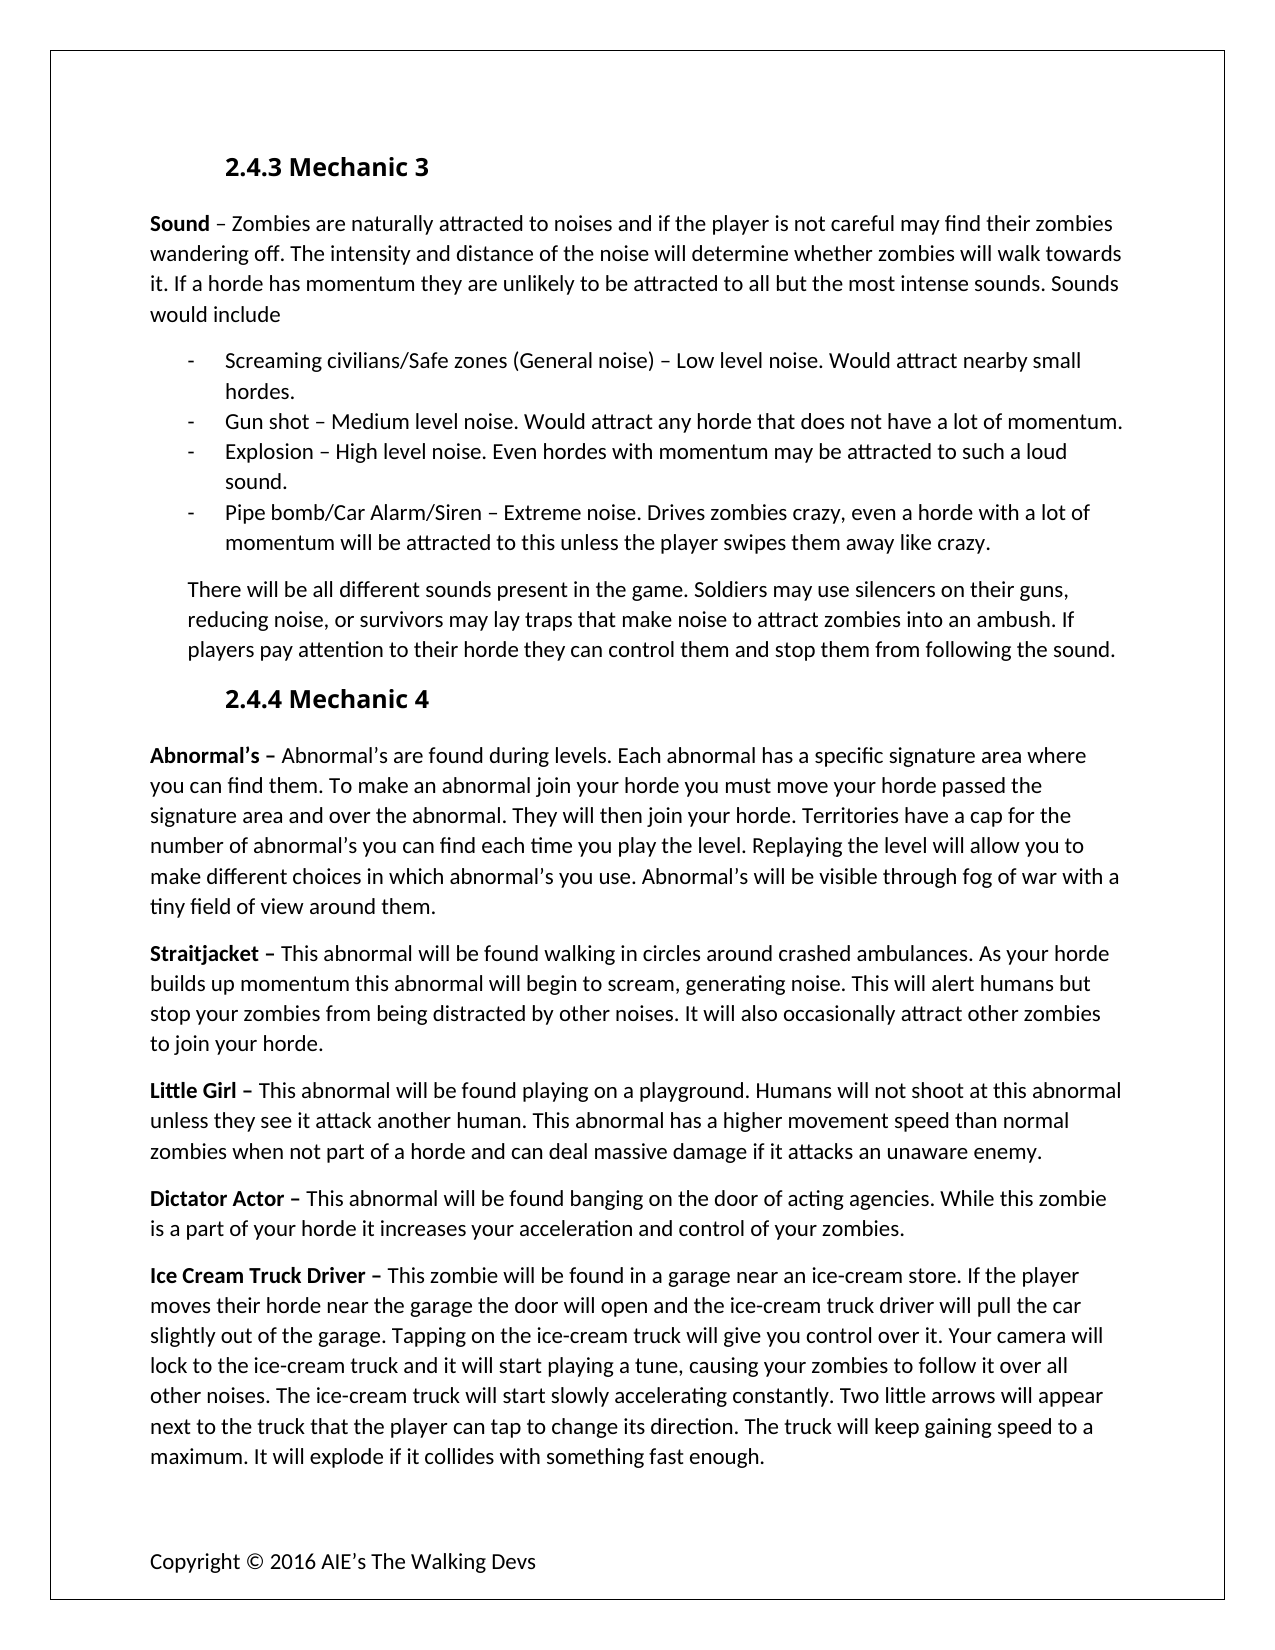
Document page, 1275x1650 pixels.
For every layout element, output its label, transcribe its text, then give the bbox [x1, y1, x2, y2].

list Explosion – High level noise. Even hordes with momentum may be attracted to such a loud sound. [187, 437, 1125, 495]
list Screaming civilians/Safe zones (General noise) – Low level noise. Would attract nearby small hordes. [187, 347, 1125, 405]
text Ice Cream Truck Driver – This zombie will be found in a garage near an ice-cream store. If the player moves their horde near the garage the door will open and the ice-cream truck driver will pull the car slightly out of the garage. Tapping on the ice-cream truck will give you control over it. Your camera will lock to the ice-cream truck and it will start playing a tune, causing your zombies to follow it over all other noises. The ice-cream truck will start slowly accelerating constantly. Two little arrows will appear next to the truck that the player can tap to change its direction. The truck will keep gaining speed to a maximum. It will explode if it collides with something fast enough. [150, 1261, 1125, 1470]
list Gun shot – Medium level noise. Would attract any horde that does not have a lot of momentum. [187, 407, 1125, 435]
list Pipe bomb/Car Alarm/Siren – Extreme noise. Drives zombies crazy, even a horde with a lot of momentum will be attracted to this unless the player swipes them away like crazy. [187, 498, 1125, 556]
subtitle 2.4.3 Mechanic 3 [150, 150, 1125, 184]
text Abnormal’s – Abnormal’s are found during levels. Each abnormal has a specific signature area where you can find them. To make an abnormal join your horde you must move your horde passed the signature area and over the abnormal. They will then join your horde. Territories have a cap for the number of abnormal’s you can find each time you play the level. Replaying the level will allow you to make different choices in which abnormal’s you use. Abnormal’s will be visible through fog of war with a tiny field of view around them. [150, 741, 1125, 920]
text Sound – Zombies are naturally attracted to noises and if the player is not careful may find their zombies wandering off. The intensity and distance of the noise will determine whether zombies will walk towards it. If a horde has momentum they are unlikely to be attracted to all but the most intense sounds. Sounds would include [150, 209, 1125, 328]
text There will be all different sounds present in the game. Soldiers may use silencers on their guns, reducing noise, or survivors may lay traps that make noise to attract zombies into an ambush. If players pay attention to their horde they can control them and stop them from following the sound. [187, 575, 1125, 663]
text Straitjacket – This abnormal will be found walking in circles around crashed ambulances. As your horde builds up momentum this abnormal will begin to scream, generating noise. This will alert humans but stop your zombies from being distracted by other noises. It will also occasionally attract other zombies to join your horde. [150, 939, 1125, 1058]
text Dictator Actor – This abnormal will be found banging on the door of acting agencies. While this zombie is a part of your horde it increases your acceleration and control of your zombies. [150, 1184, 1125, 1242]
subtitle 2.4.4 Mechanic 4 [150, 682, 1125, 716]
text Little Girl – This abnormal will be found playing on a playground. Humans will not shoot at this abnormal unless they see it attack another human. This abnormal has a higher movement speed than normal zombies when not part of a horde and can deal massive damage if it attacks an unaware enemy. [150, 1076, 1125, 1165]
